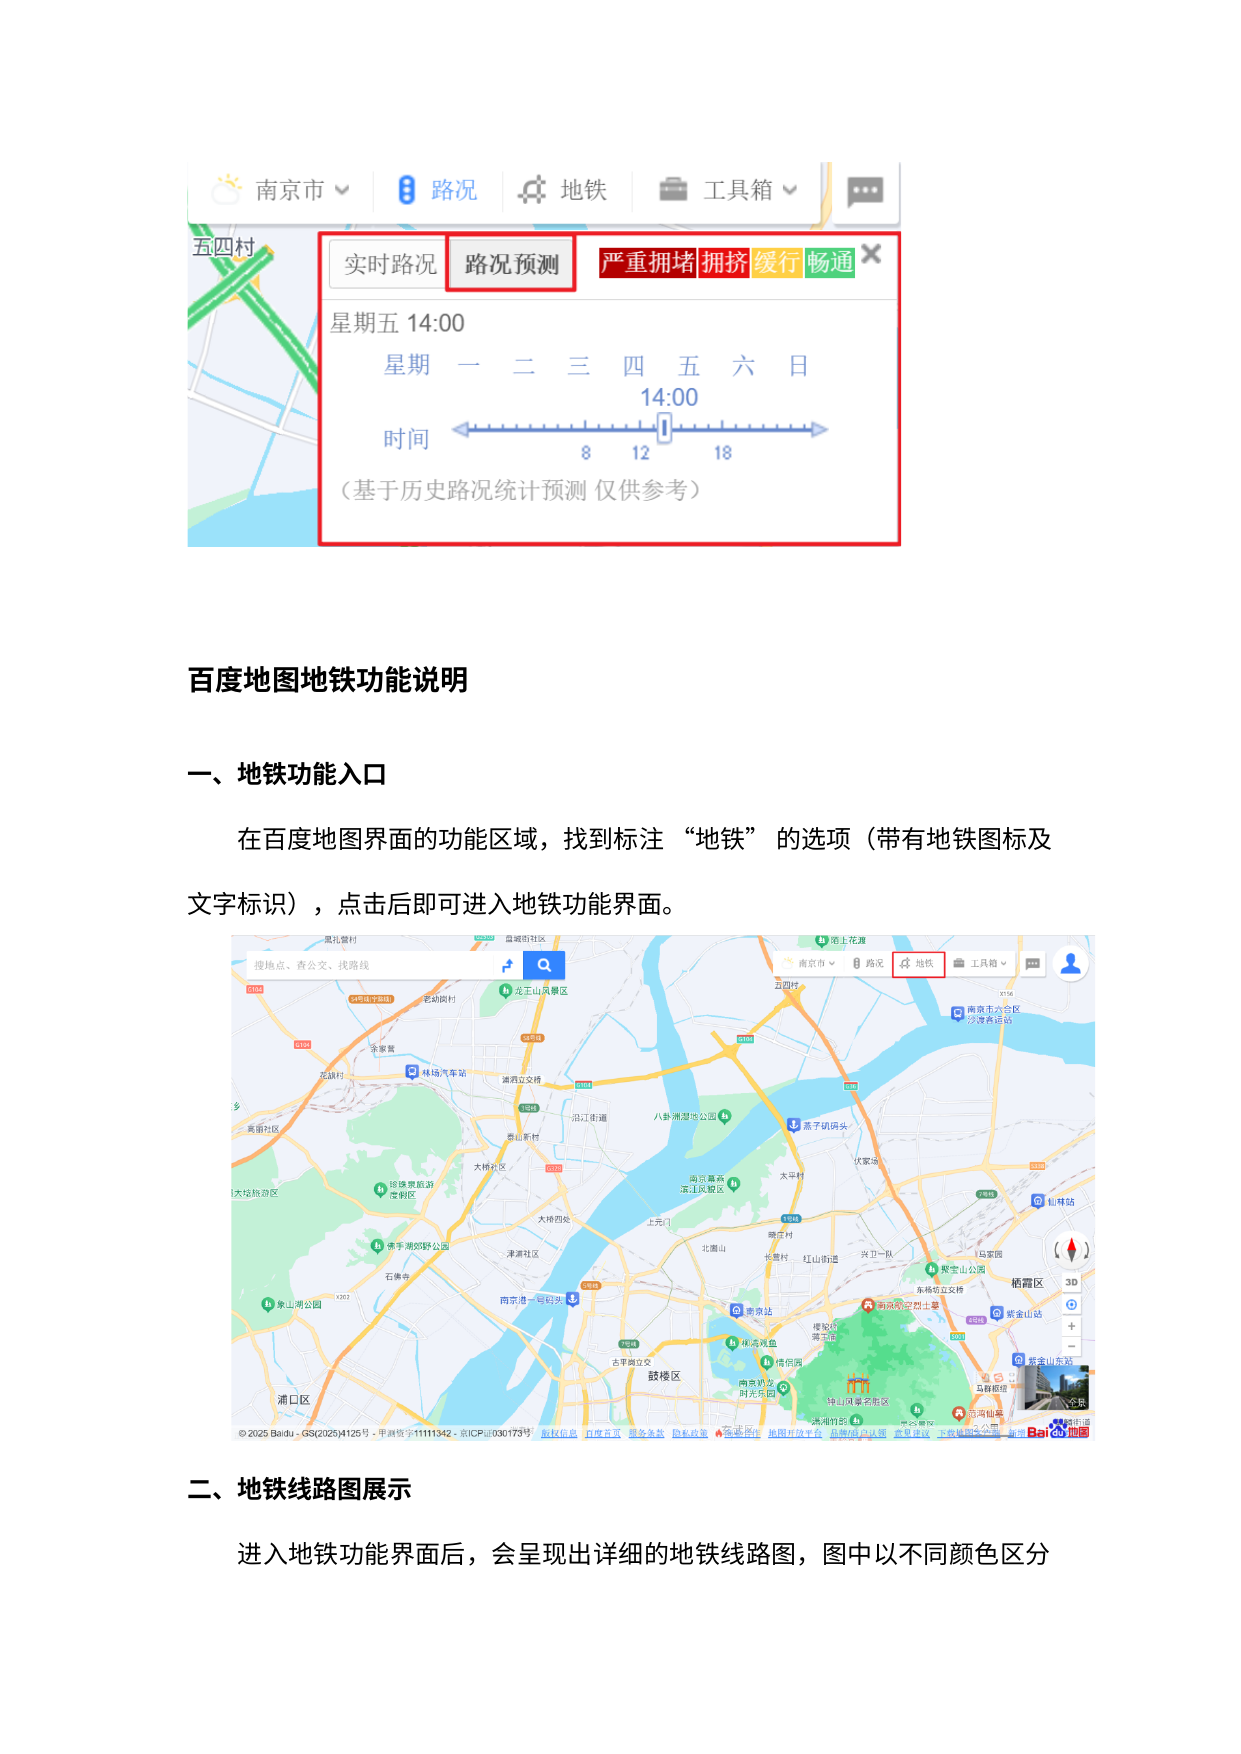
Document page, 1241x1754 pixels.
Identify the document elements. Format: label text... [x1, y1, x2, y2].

text 二、地铁线路图展示 [187, 1455, 1053, 1520]
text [187, 1520, 1053, 1585]
picture [231, 935, 1096, 1441]
text 一、地铁功能入口 [187, 740, 1053, 805]
subtitle 百度地图地铁功能说明 [187, 646, 1053, 711]
picture [187, 162, 902, 547]
text 在百度地图界面的功能区域，找到标注 “地铁” 的选项（带有地铁图标及文字标识），点击后即可进入地铁功能界面。 [187, 805, 1053, 935]
